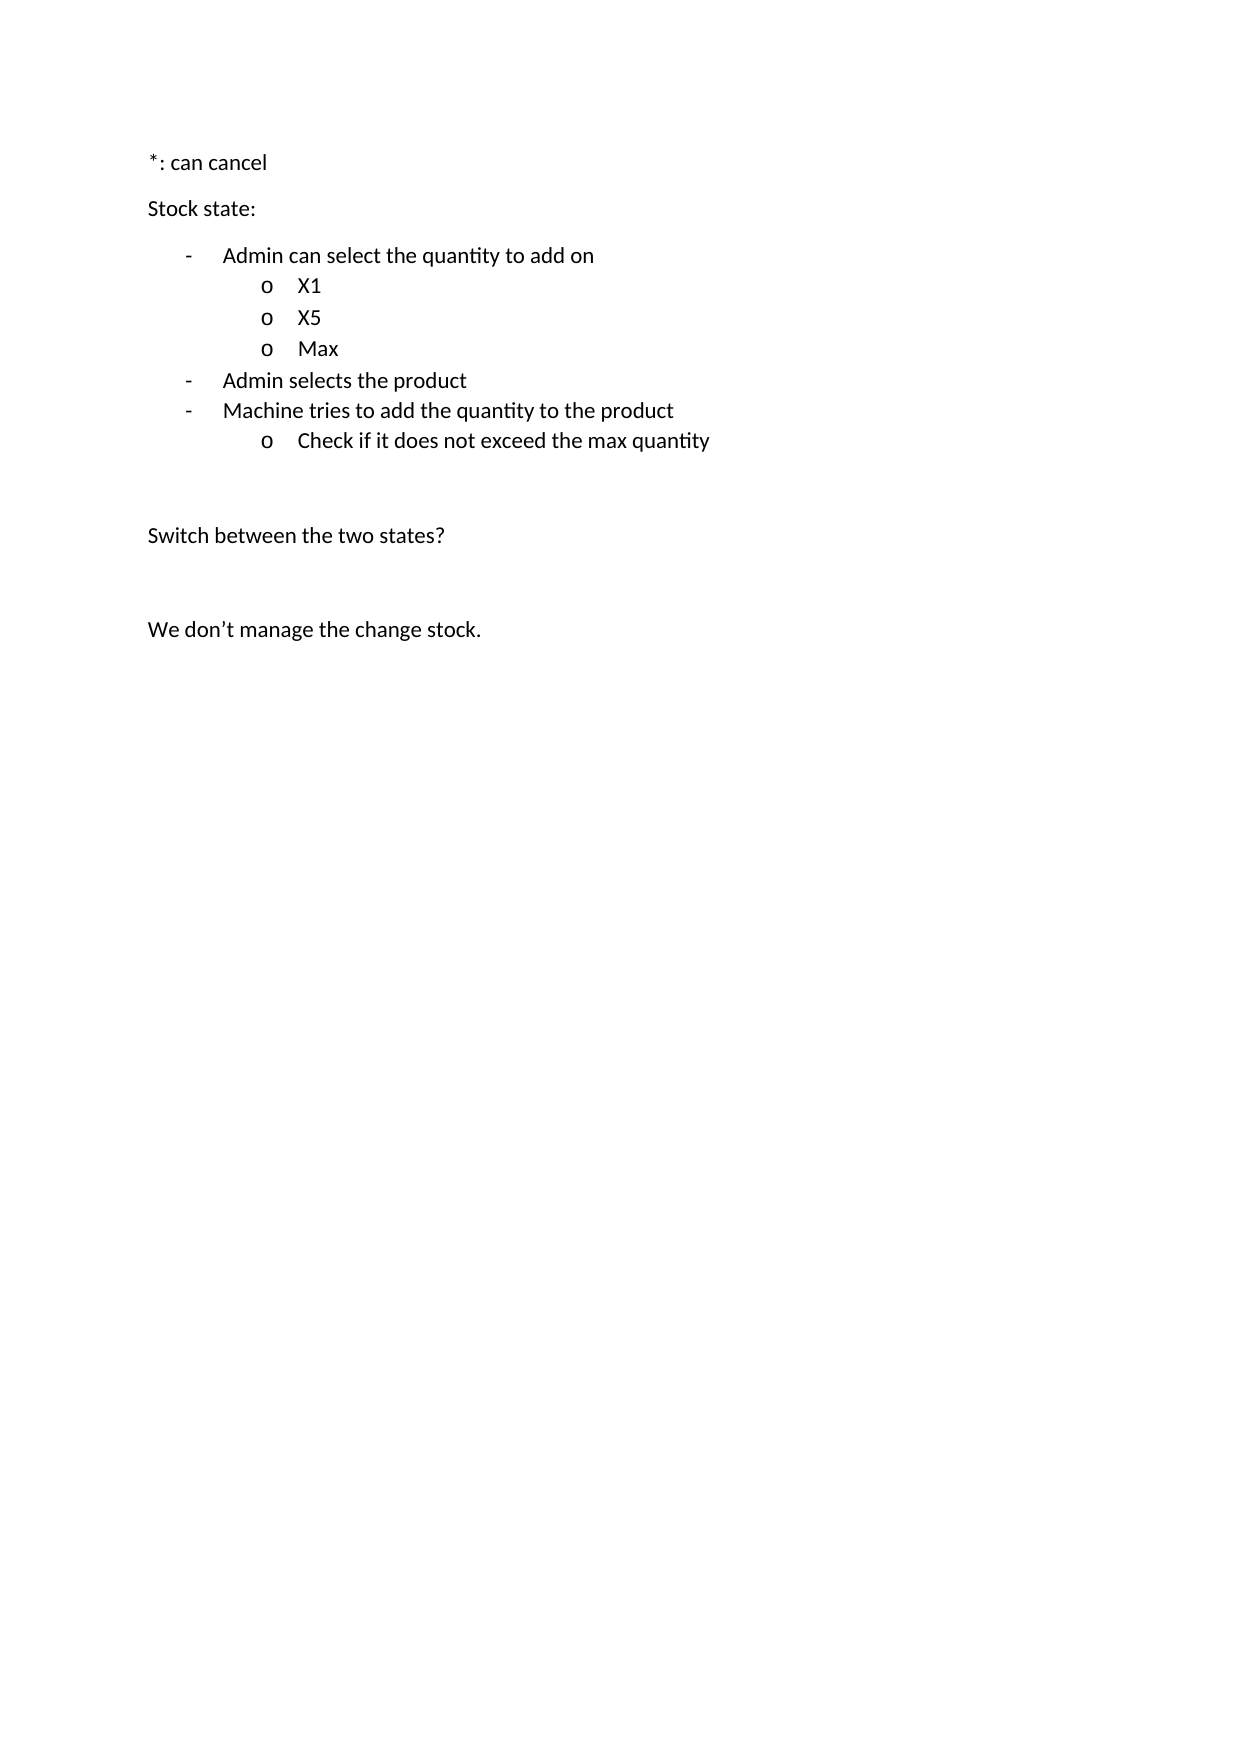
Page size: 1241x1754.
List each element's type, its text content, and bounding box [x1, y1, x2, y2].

list Admin can select the quantity to add on [185, 241, 1093, 269]
list X1 [260, 272, 1093, 301]
list Machine tries to add the quantity to the product [185, 396, 1093, 424]
list Max [260, 334, 1093, 364]
text Stock state: [148, 194, 1093, 222]
list Admin selects the product [185, 366, 1093, 394]
list Check if it does not exceed the max quantity [260, 426, 1093, 456]
text We don’t manage the change stock. [148, 615, 1093, 643]
text Switch between the two states? [148, 521, 1093, 549]
list X5 [260, 303, 1093, 332]
text *: can cancel [148, 148, 1093, 176]
